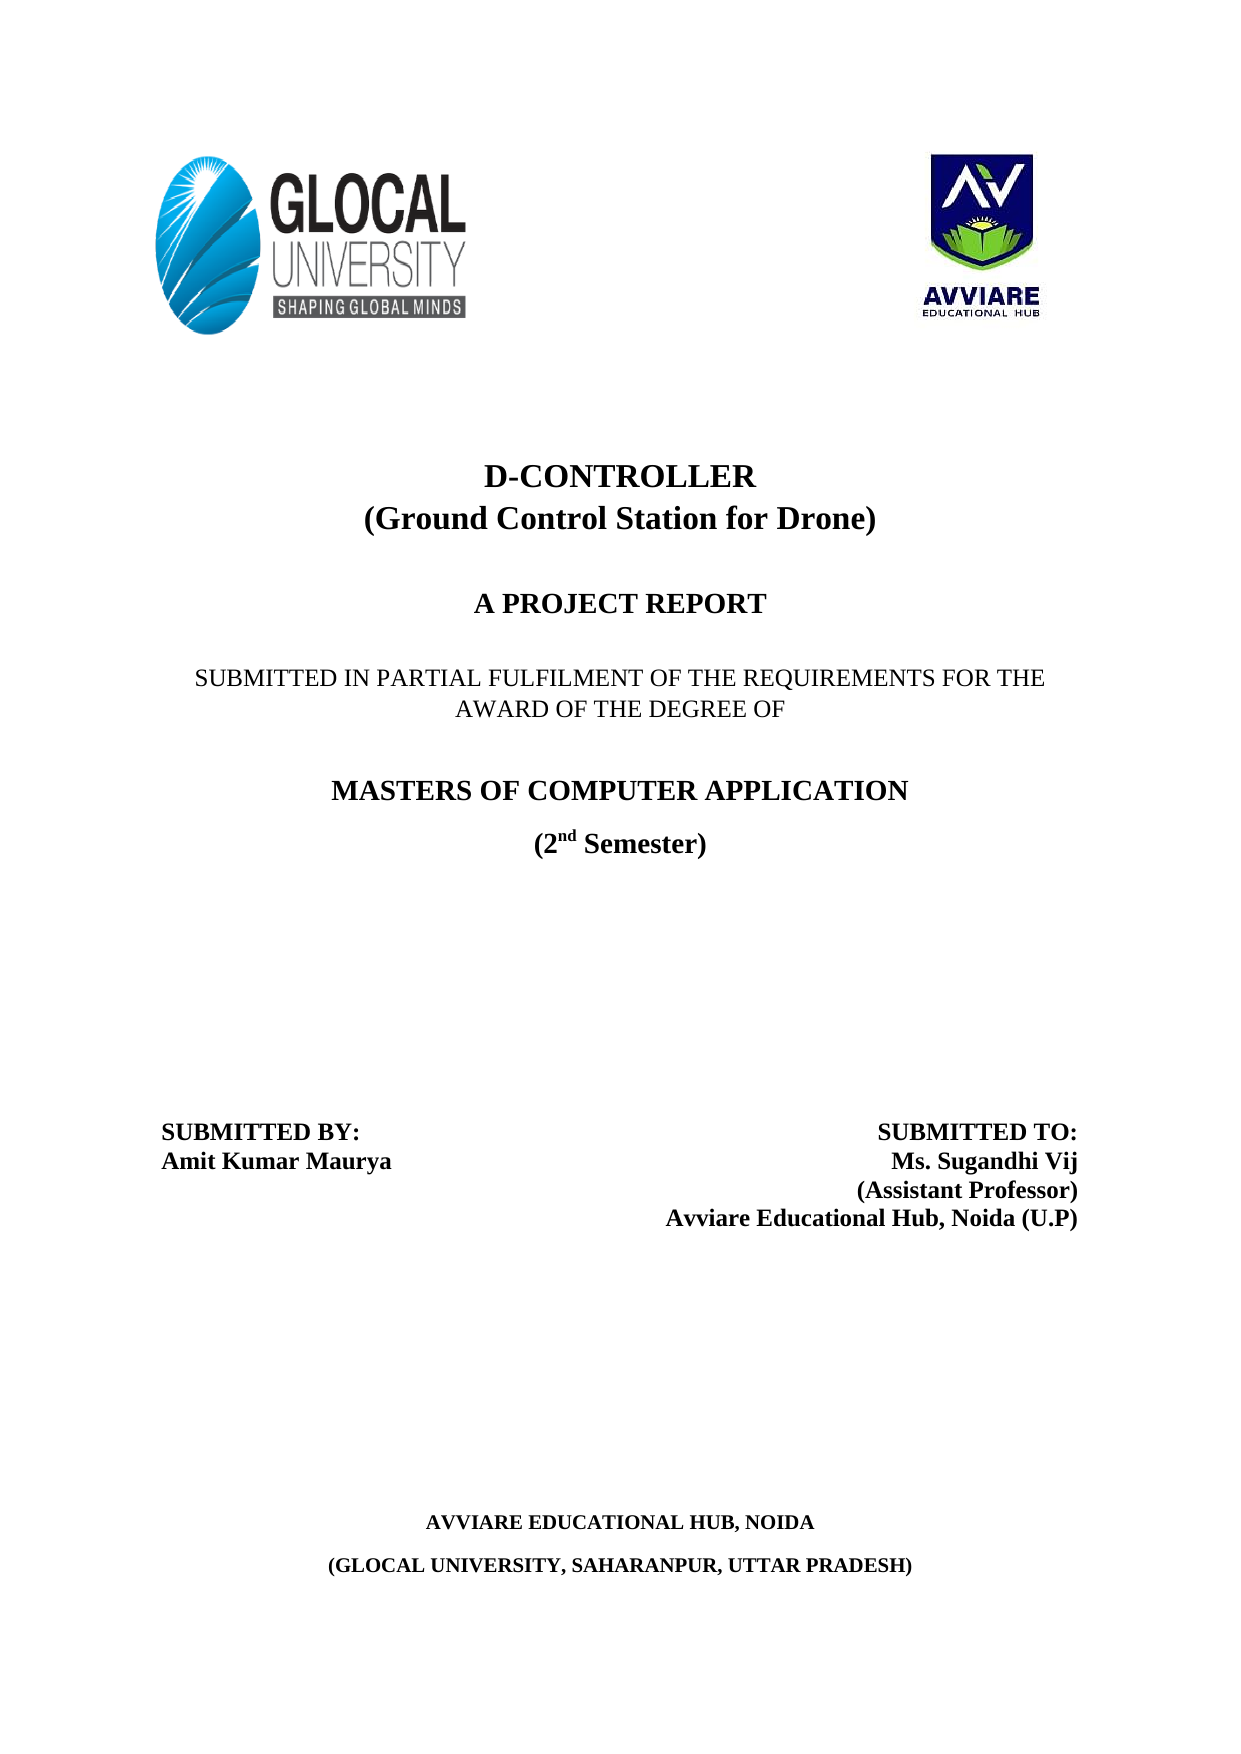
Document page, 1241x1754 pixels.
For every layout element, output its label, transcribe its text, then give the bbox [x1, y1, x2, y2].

picture [150, 151, 470, 341]
text SUBMITTED IN PARTIAL FULFILMENT OF THE REQUIREMENTS FOR THE AWARD OF THE DEGREE OF [150, 663, 1090, 723]
picture [913, 150, 1050, 341]
table_header SUBMITTED BY: Amit Kumar Maurya [150, 1117, 619, 1271]
text (2nd Semester) [150, 826, 1090, 859]
text (Ground Control Station for Drone) [150, 498, 1090, 536]
text MASTERS OF COMPUTER APPLICATION [150, 773, 1090, 807]
text A PROJECT REPORT [150, 586, 1090, 619]
text AVVIARE EDUCATIONAL HUB, NOIDA [150, 1510, 1090, 1534]
text (GLOCAL UNIVERSITY, SAHARANPUR, UTTAR PRADESH) [150, 1553, 1090, 1577]
text D-CONTROLLER [150, 457, 1090, 495]
table_header SUBMITTED TO: Ms. Sugandhi Vij (Assistant Professor) Avviare Educational Hub, Noida (U.P) [620, 1117, 1089, 1271]
